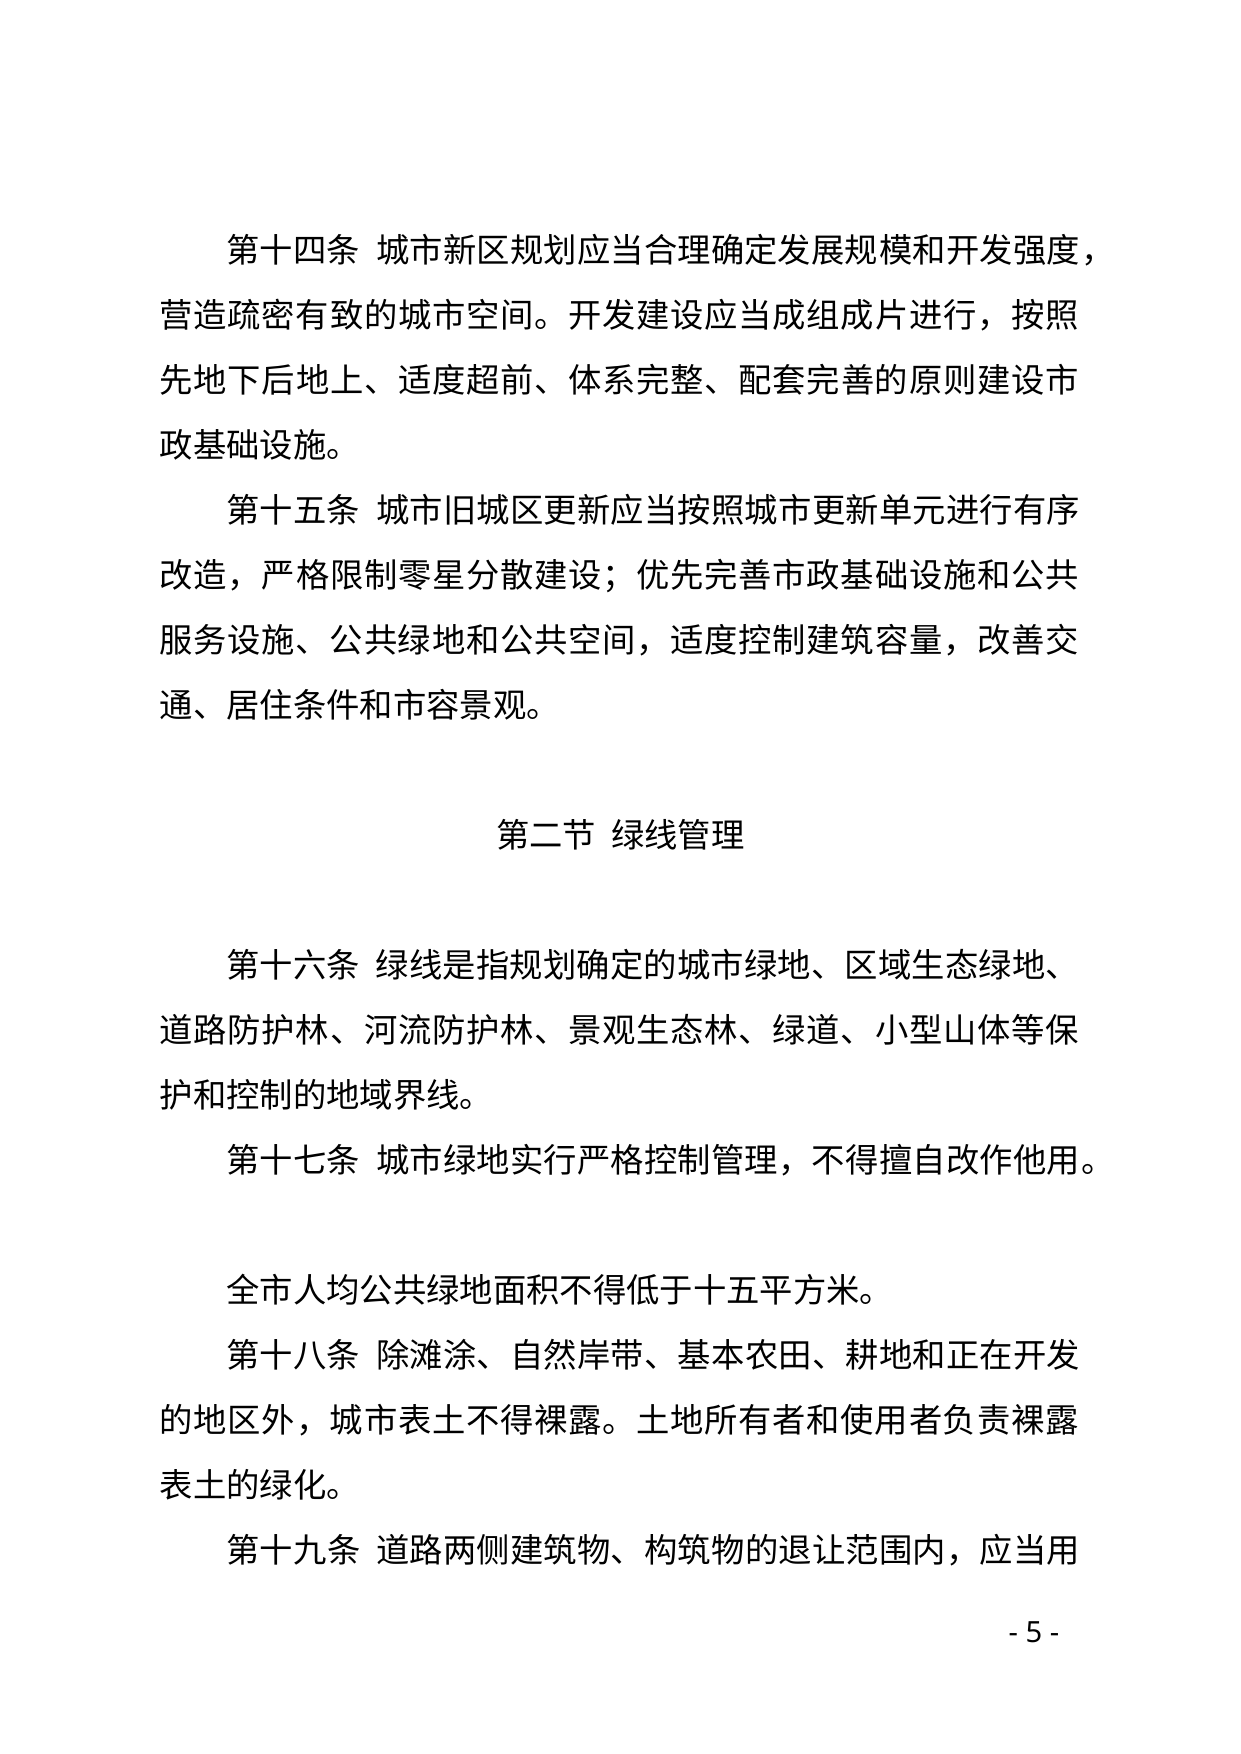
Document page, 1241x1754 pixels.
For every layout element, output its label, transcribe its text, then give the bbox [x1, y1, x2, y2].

text 全市人均公共绿地面积不得低于十五平方米。 [159, 1255, 1081, 1320]
text 第十八条 除滩涂、自然岸带、基本农田、耕地和正在开发的地区外，城市表土不得裸露。土地所有者和使用者负责裸露表土的绿化。 [159, 1320, 1081, 1515]
text 第十五条 城市旧城区更新应当按照城市更新单元进行有序改造，严格限制零星分散建设；优先完善市政基础设施和公共服务设施、公共绿地和公共空间，适度控制建筑容量，改善交通、居住条件和市容景观。 [159, 475, 1081, 735]
text 第十七条 城市绿地实行严格控制管理，不得擅自改作他用。 [159, 1125, 1081, 1255]
text 第二节 绿线管理 [159, 800, 1081, 865]
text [159, 1515, 1081, 1580]
text 第十六条 绿线是指规划确定的城市绿地、区域生态绿地、道路防护林、河流防护林、景观生态林、绿道、小型山体等保护和控制的地域界线。 [159, 930, 1081, 1125]
text 第十四条 城市新区规划应当合理确定发展规模和开发强度，营造疏密有致的城市空间。开发建设应当成组成片进行，按照先地下后地上、适度超前、体系完整、配套完善的原则建设市政基础设施。 [159, 215, 1081, 475]
